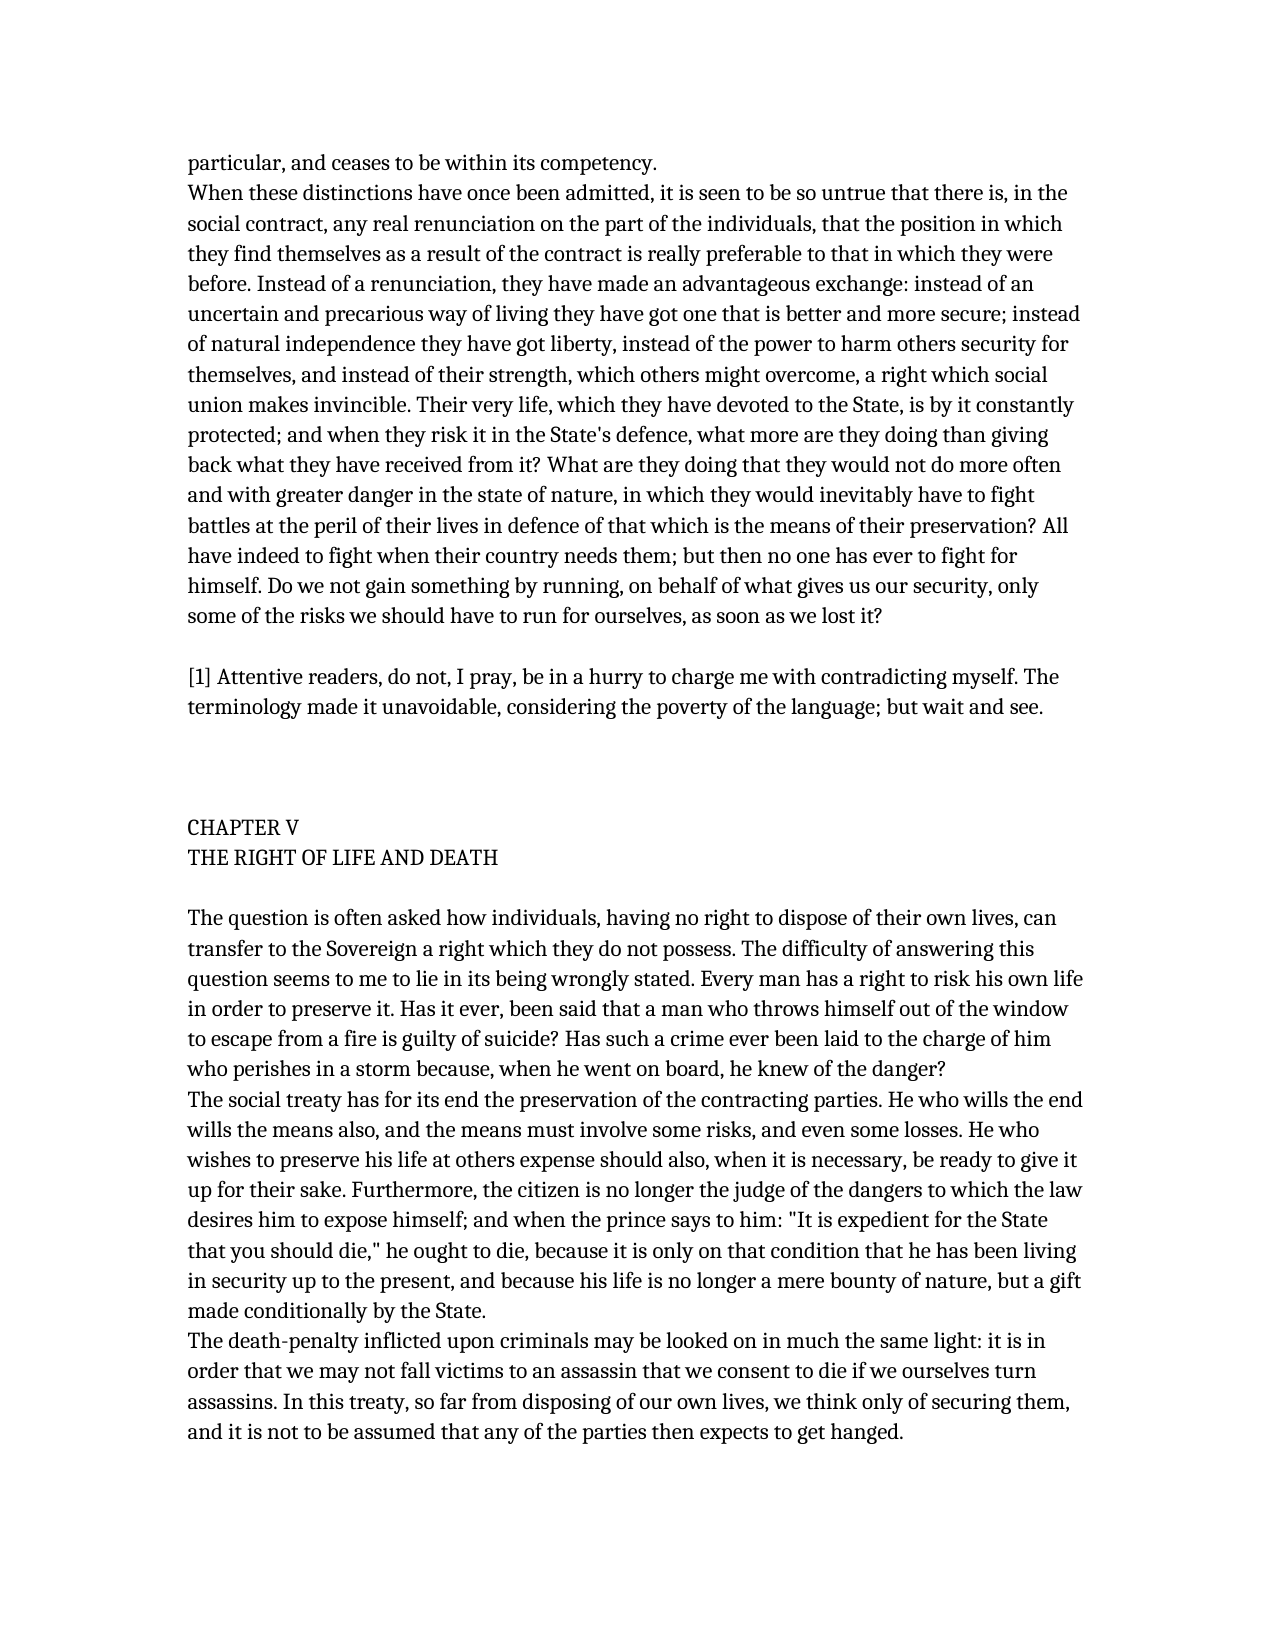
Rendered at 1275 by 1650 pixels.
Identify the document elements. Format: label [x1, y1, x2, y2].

text [187, 150, 1087, 1445]
